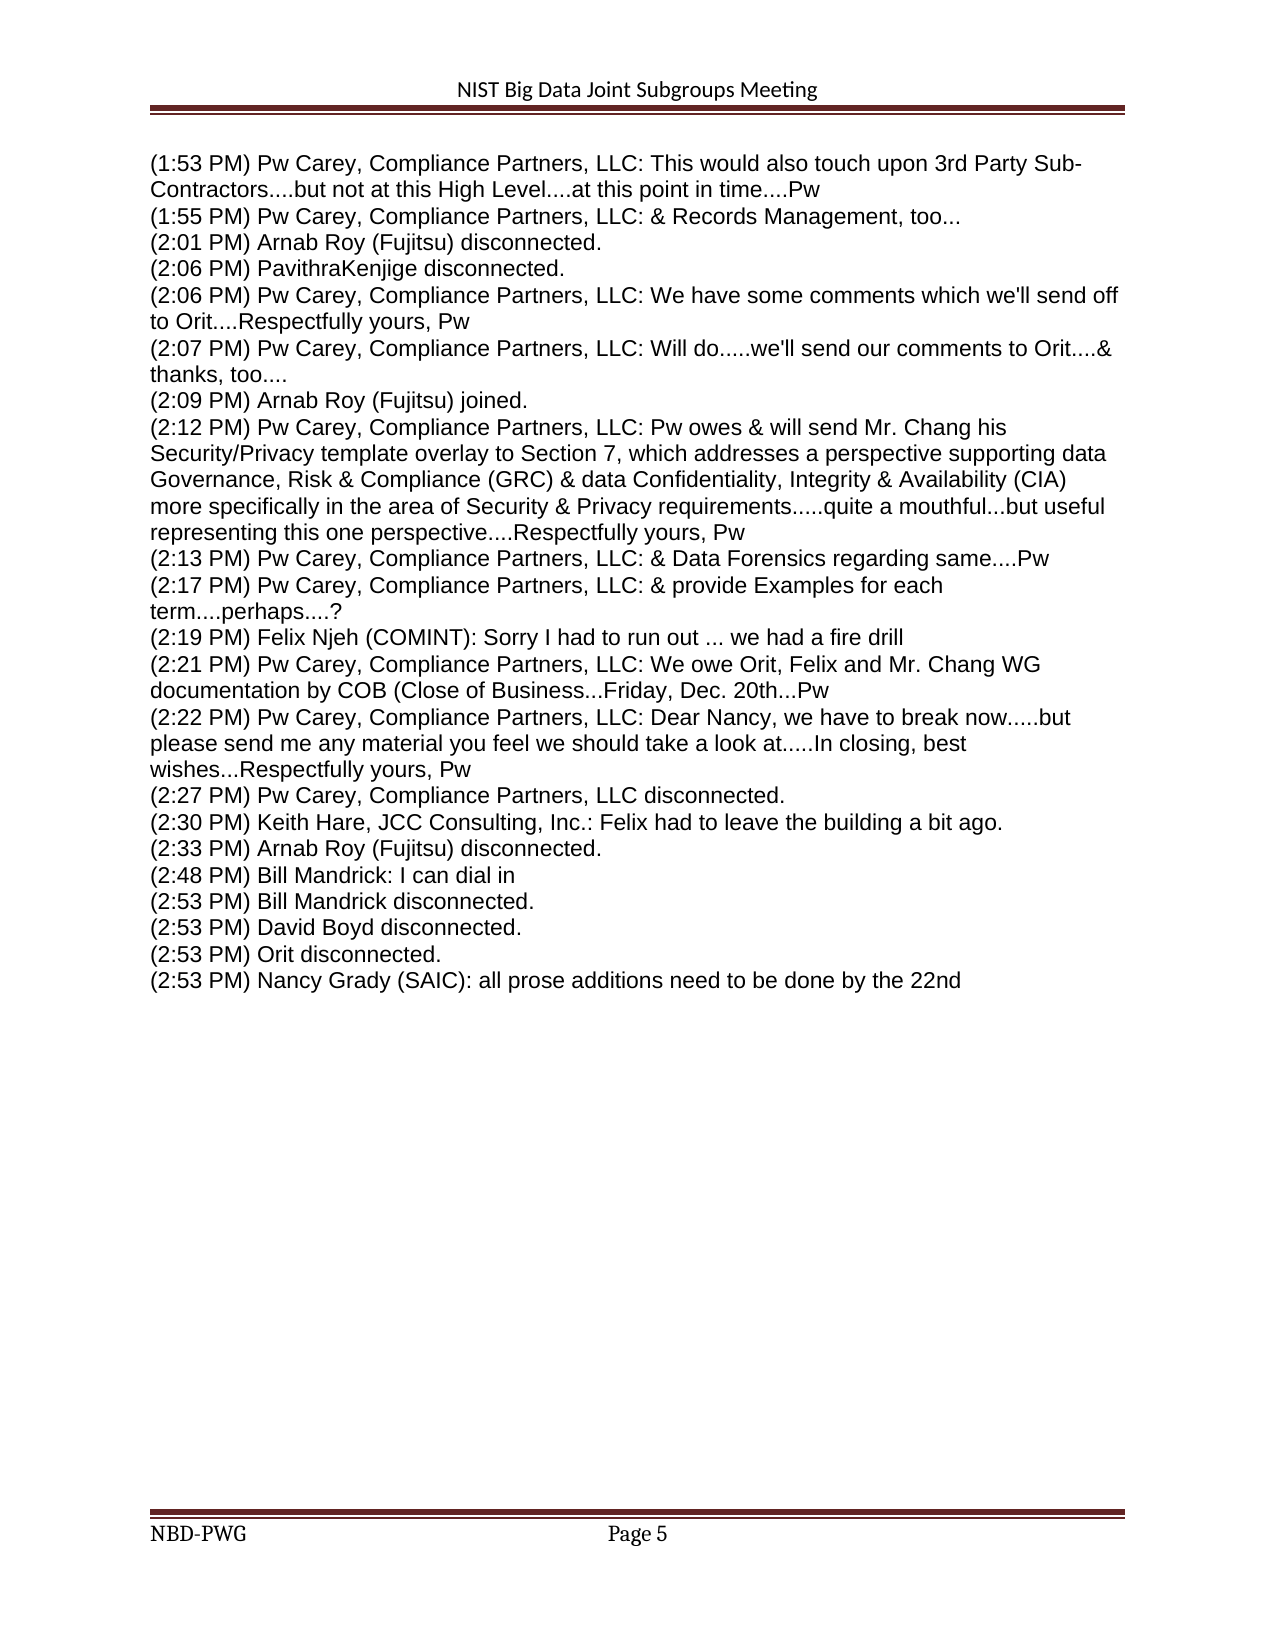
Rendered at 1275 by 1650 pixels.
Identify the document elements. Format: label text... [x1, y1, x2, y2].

text (2:07 PM) Pw Carey, Compliance Partners, LLC: Will do.....we'll send our comments to Orit....& thanks, too.... [150, 334, 1125, 387]
text (1:55 PM) Pw Carey, Compliance Partners, LLC: & Records Management, too... [150, 203, 1125, 229]
text (2:22 PM) Pw Carey, Compliance Partners, LLC: Dear Nancy, we have to break now.....but please send me any material you feel we should take a look at.....In closing, best wishes...Respectfully yours, Pw [150, 703, 1125, 782]
text (2:30 PM) Keith Hare, JCC Consulting, Inc.: Felix had to leave the building a bit ago. [150, 809, 1125, 835]
text (2:19 PM) Felix Njeh (COMINT): Sorry I had to run out ... we had a fire drill [150, 624, 1125, 651]
text (2:48 PM) Bill Mandrick: I can dial in [150, 862, 1125, 888]
text (2:17 PM) Pw Carey, Compliance Partners, LLC: & provide Examples for each term....perhaps....? [150, 572, 1125, 624]
text (2:21 PM) Pw Carey, Compliance Partners, LLC: We owe Orit, Felix and Mr. Chang WG documentation by COB (Close of Business...Friday, Dec. 20th...Pw [150, 651, 1125, 703]
text (1:53 PM) Pw Carey, Compliance Partners, LLC: This would also touch upon 3rd Party Sub-Contractors....but not at this High Level....at this point in time....Pw [150, 150, 1125, 203]
text (2:53 PM) David Boyd disconnected. [150, 914, 1125, 941]
text (2:09 PM) Arnab Roy (Fujitsu) joined. [150, 387, 1125, 413]
text (2:53 PM) Orit disconnected. [150, 941, 1125, 967]
text (2:13 PM) Pw Carey, Compliance Partners, LLC: & Data Forensics regarding same....Pw [150, 545, 1125, 572]
text (2:06 PM) PavithraKenjige disconnected. [150, 255, 1125, 282]
text (2:06 PM) Pw Carey, Compliance Partners, LLC: We have some comments which we'll send off to Orit....Respectfully yours, Pw [150, 282, 1125, 334]
text (2:33 PM) Arnab Roy (Fujitsu) disconnected. [150, 835, 1125, 862]
text (2:27 PM) Pw Carey, Compliance Partners, LLC disconnected. [150, 782, 1125, 809]
text (2:53 PM) Bill Mandrick disconnected. [150, 888, 1125, 914]
text (2:01 PM) Arnab Roy (Fujitsu) disconnected. [150, 229, 1125, 255]
text (2:12 PM) Pw Carey, Compliance Partners, LLC: Pw owes & will send Mr. Chang his Security/Privacy template overlay to Section 7, which addresses a perspective supporting data Governance, Risk & Compliance (GRC) & data Confidentiality, Integrity & Availability (CIA) more specifically in the area of Security & Privacy requirements.....quite a mouthful...but useful representing this one perspective....Respectfully yours, Pw [150, 413, 1125, 545]
text (2:53 PM) Nancy Grady (SAIC): all prose additions need to be done by the 22nd [150, 967, 1125, 993]
